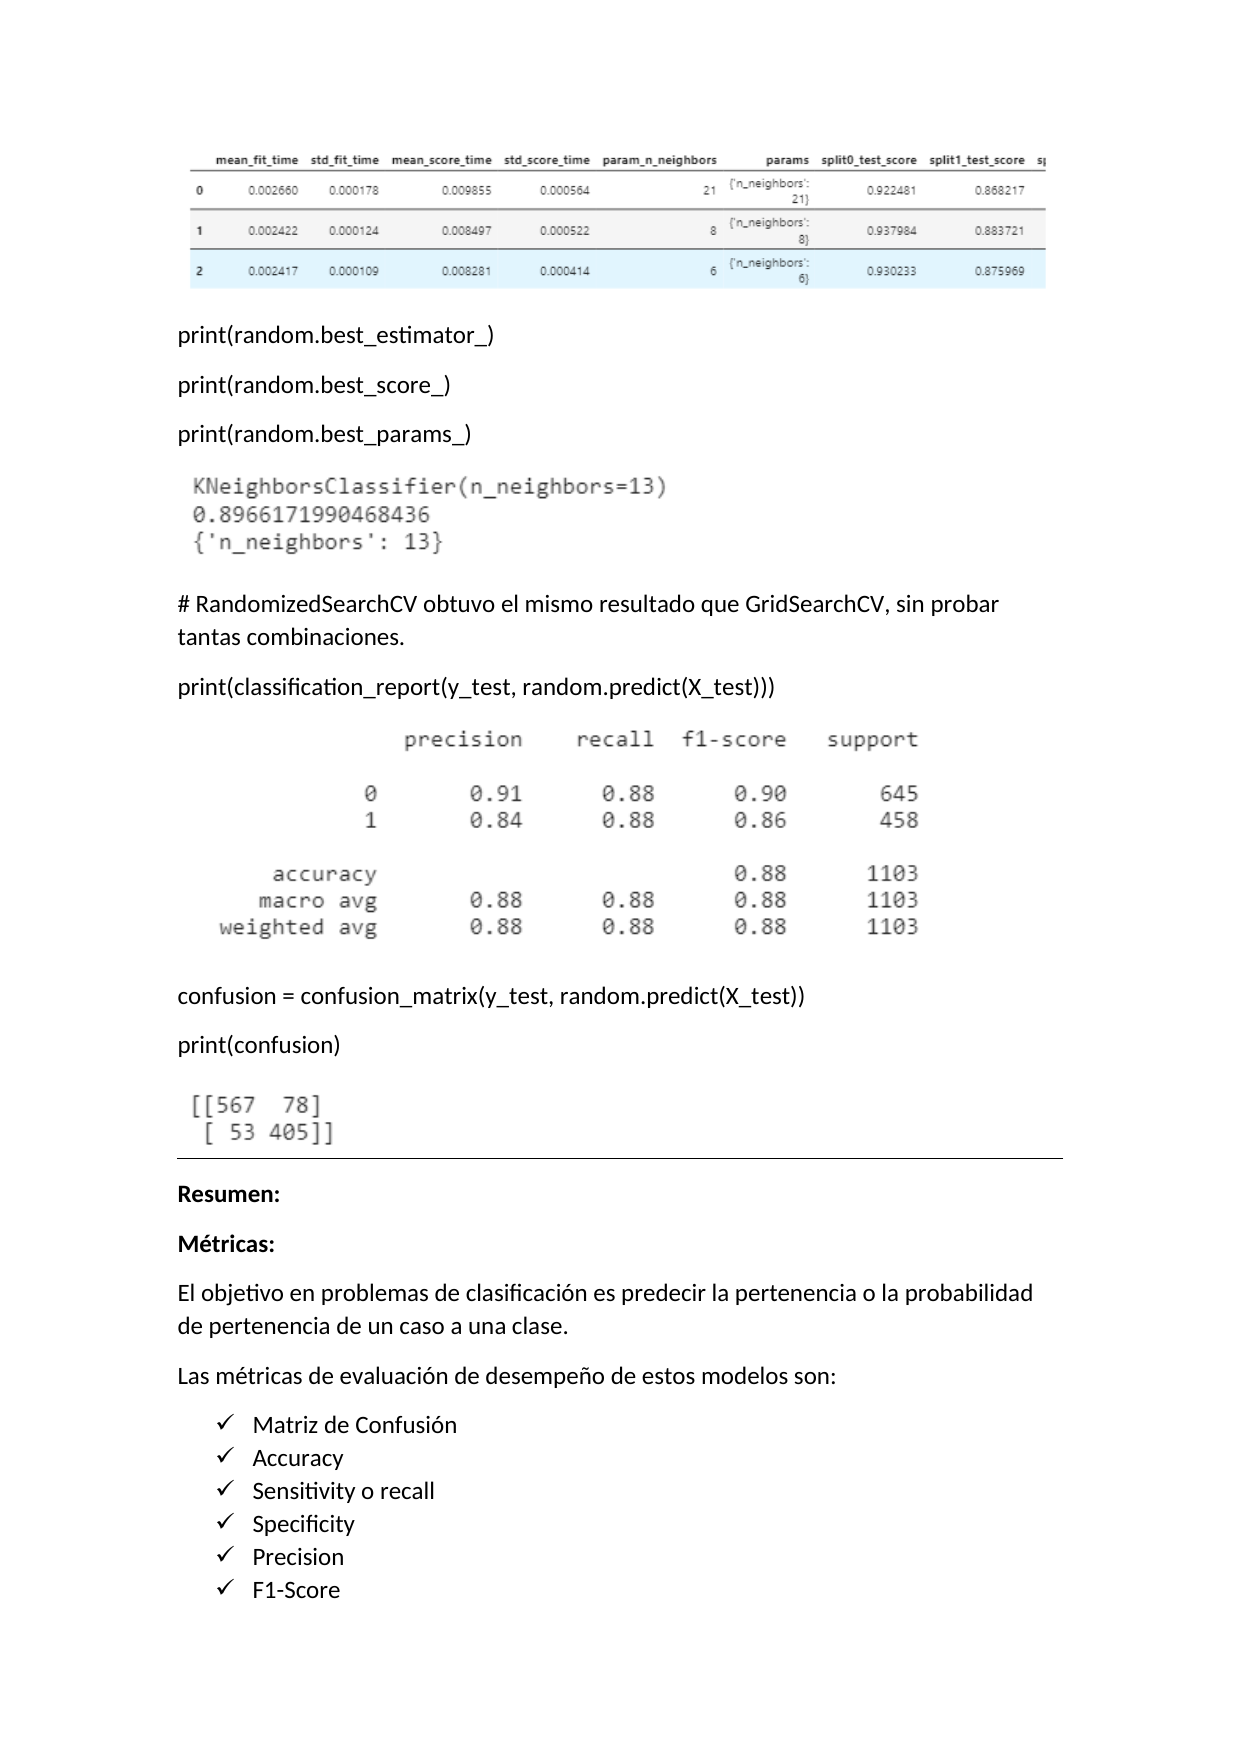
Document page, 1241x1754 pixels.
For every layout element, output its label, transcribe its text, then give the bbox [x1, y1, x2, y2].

text print(random.best_score_) [177, 369, 1063, 399]
picture [177, 1079, 342, 1156]
picture [177, 720, 934, 961]
picture [177, 467, 676, 570]
text Métricas: [177, 1228, 1063, 1258]
text print(random.best_estimator_) [177, 319, 1063, 350]
list Matriz de Confusión [215, 1409, 1063, 1440]
text El objetivo en problemas de clasificación es predecir la pertenencia o la probabilidad de pertenencia de un caso a una clase. [177, 1277, 1063, 1341]
list Sensitivity o recall [215, 1475, 1063, 1506]
text print(confusion) [177, 1029, 1063, 1060]
text print(random.best_params_) [177, 418, 1063, 449]
text confusion = confusion_matrix(y_test, random.predict(X_test)) [177, 980, 1063, 1010]
list Specificity [215, 1508, 1063, 1539]
text print(classification_report(y_test, random.predict(X_test))) [177, 671, 1063, 701]
text # RandomizedSearchCV obtuvo el mismo resultado que GridSearchCV, sin probar tantas combinaciones. [177, 588, 1063, 652]
text Las métricas de evaluación de desempeño de estos modelos son: [177, 1360, 1063, 1390]
text Resumen: [177, 1178, 1063, 1209]
list F1-Score [215, 1574, 1063, 1604]
list Accuracy [215, 1442, 1063, 1473]
list Precision [215, 1541, 1063, 1572]
picture [177, 147, 1063, 301]
